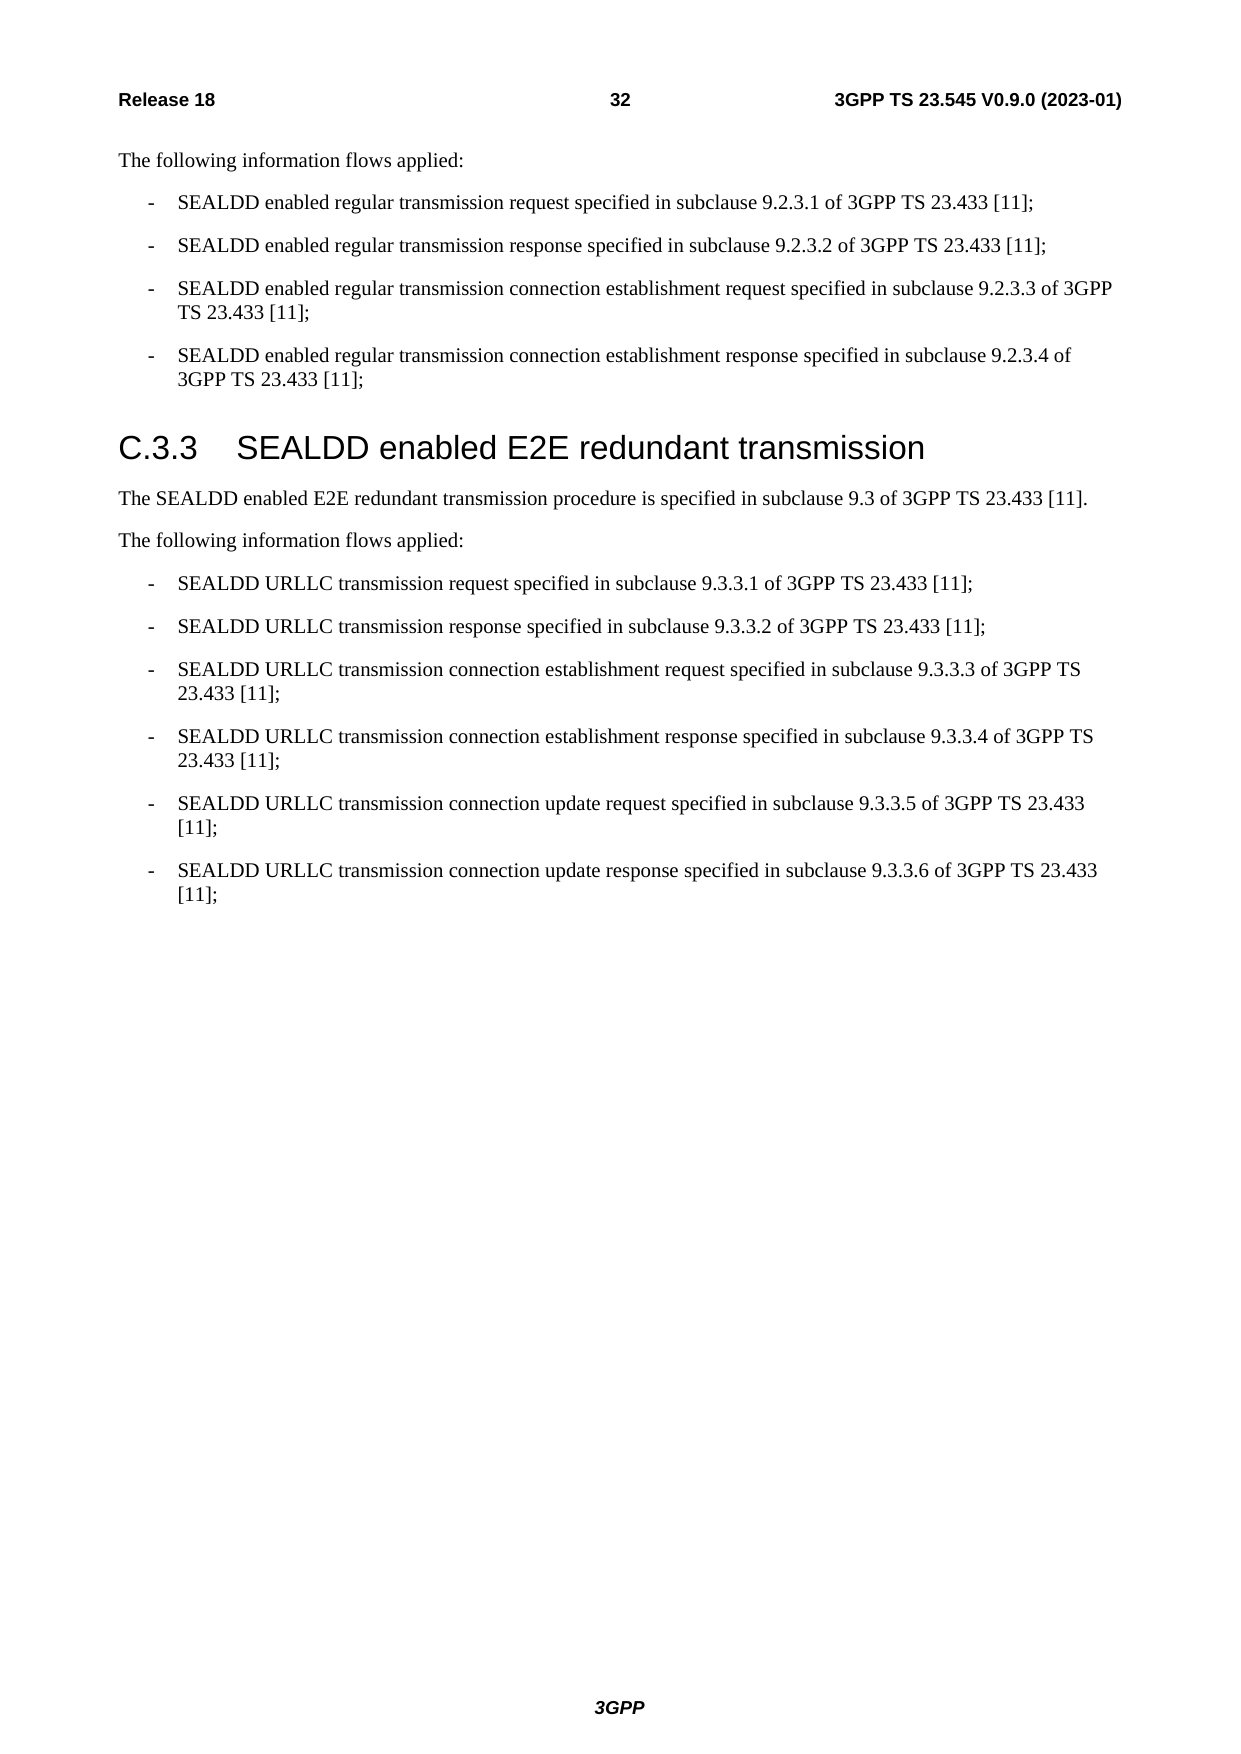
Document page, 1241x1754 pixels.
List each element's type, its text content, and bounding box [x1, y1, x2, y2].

text - SEALDD URLLC transmission connection establishment request specified in subclause 9.3.3.3 of 3GPP TS 23.433 [11]; [148, 657, 1122, 705]
text - SEALDD enabled regular transmission response specified in subclause 9.2.3.2 of 3GPP TS 23.433 [11]; [148, 233, 1122, 257]
subtitle C.3.3 SEALDD enabled E2E redundant transmission [118, 428, 1122, 467]
text - SEALDD URLLC transmission connection update request specified in subclause 9.3.3.5 of 3GPP TS 23.433 [11]; [148, 791, 1122, 839]
text - SEALDD enabled regular transmission request specified in subclause 9.2.3.1 of 3GPP TS 23.433 [11]; [148, 190, 1122, 214]
text - SEALDD URLLC transmission request specified in subclause 9.3.3.1 of 3GPP TS 23.433 [11]; [148, 571, 1122, 595]
text The following information flows applied: [118, 528, 1122, 552]
text The following information flows applied: [118, 147, 1122, 172]
text - SEALDD enabled regular transmission connection establishment request specified in subclause 9.2.3.3 of 3GPP TS 23.433 [11]; [148, 276, 1122, 324]
text - SEALDD URLLC transmission response specified in subclause 9.3.3.2 of 3GPP TS 23.433 [11]; [148, 614, 1122, 638]
text - SEALDD URLLC transmission connection establishment response specified in subclause 9.3.3.4 of 3GPP TS 23.433 [11]; [148, 724, 1122, 772]
text - SEALDD URLLC transmission connection update response specified in subclause 9.3.3.6 of 3GPP TS 23.433 [11]; [148, 857, 1122, 906]
text - SEALDD enabled regular transmission connection establishment response specified in subclause 9.2.3.4 of 3GPP TS 23.433 [11]; [148, 343, 1122, 391]
text The SEALDD enabled E2E redundant transmission procedure is specified in subclause 9.3 of 3GPP TS 23.433 [11]. [118, 486, 1122, 510]
